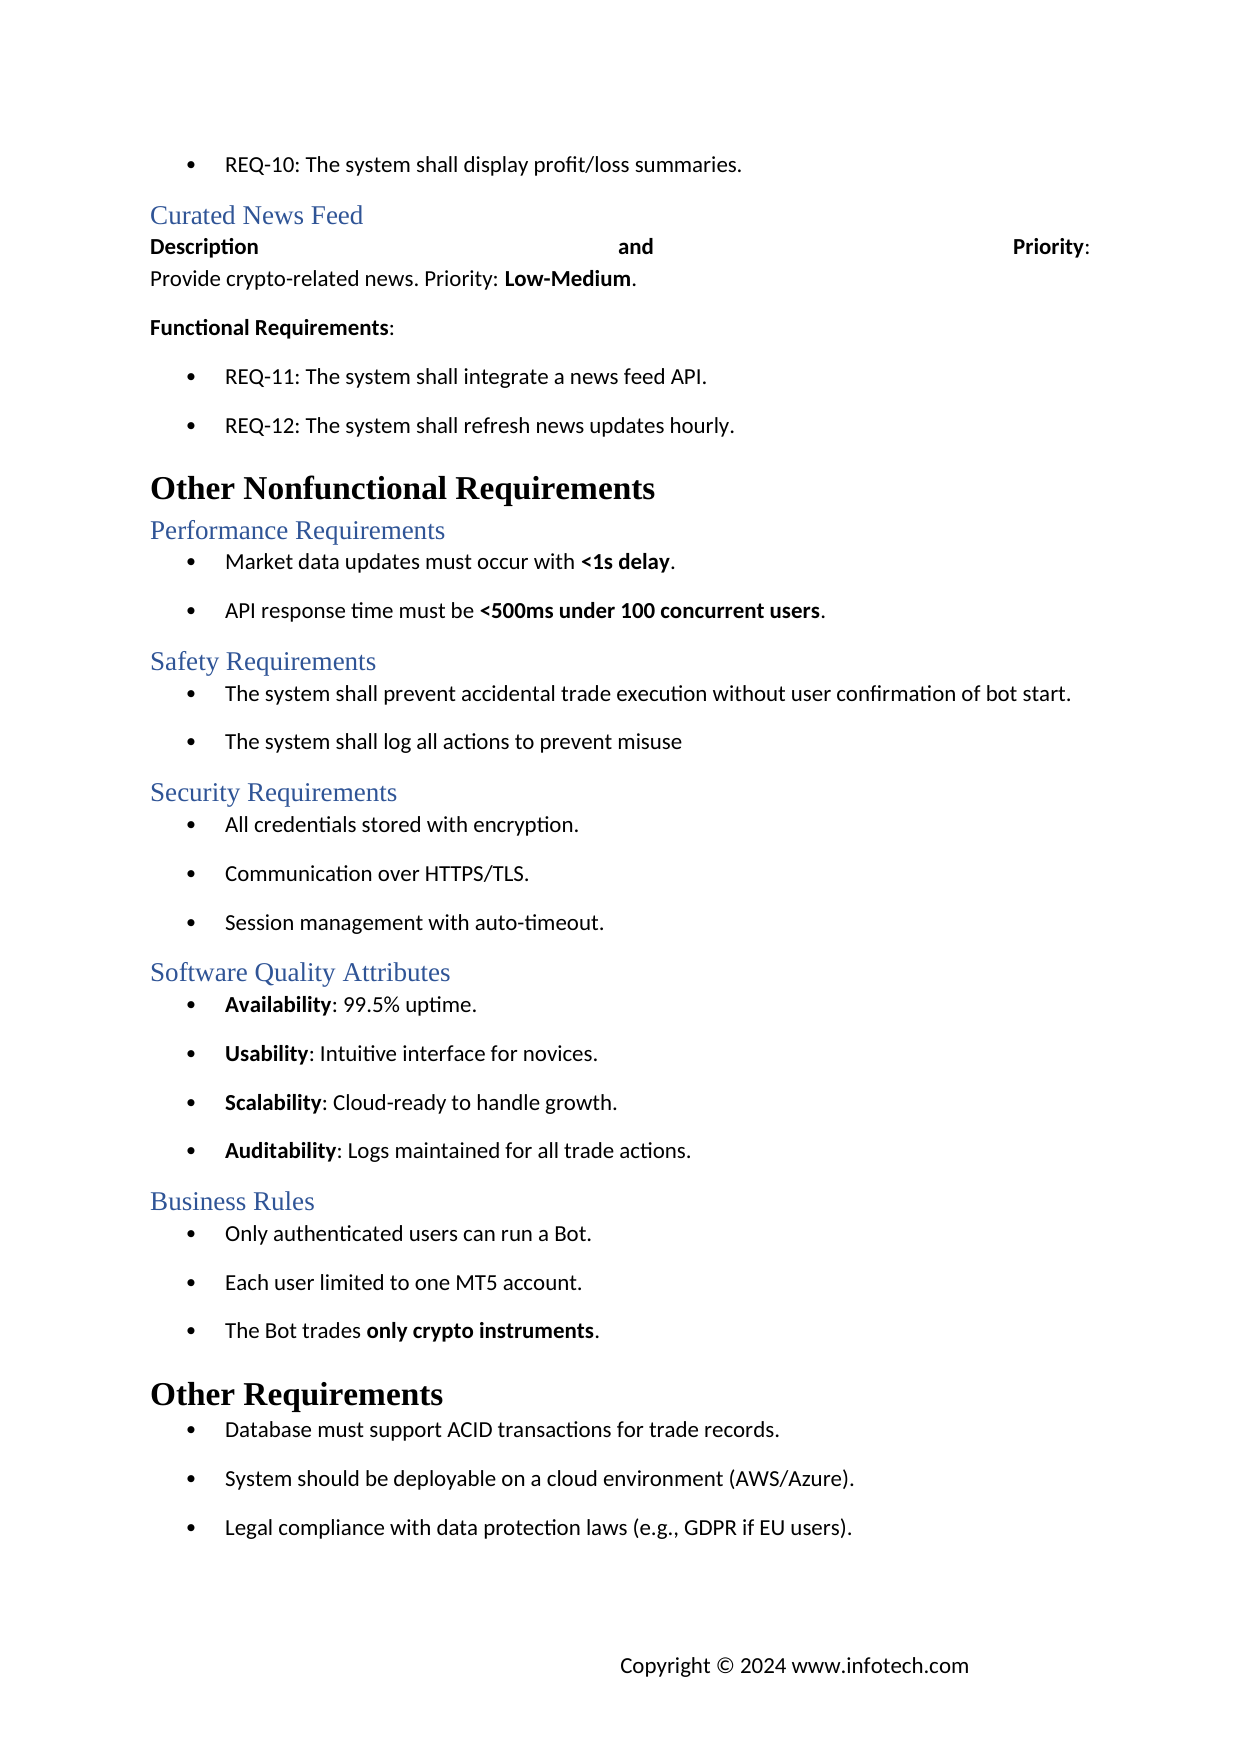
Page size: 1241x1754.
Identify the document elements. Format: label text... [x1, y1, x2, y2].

list REQ-10: The system shall display profit/loss summaries. [187, 150, 1090, 178]
list REQ-12: The system shall refresh news updates hourly. [187, 411, 1090, 439]
subtitle Business Rules [150, 1185, 1090, 1217]
list Legal compliance with data protection laws (e.g., GDPR if EU users). [187, 1513, 1090, 1541]
list Auditability: Logs maintained for all trade actions. [187, 1137, 1090, 1164]
list Only authenticated users can run a Bot. [187, 1219, 1090, 1247]
subtitle Curated News Feed [150, 199, 1090, 230]
list Database must support ACID transactions for trade records. [187, 1415, 1090, 1443]
list Scalability: Cloud-ready to handle growth. [187, 1088, 1090, 1116]
list Session management with auto-timeout. [187, 908, 1090, 936]
list The system shall prevent accidental trade execution without user confirmation of bot start. [187, 679, 1090, 707]
list System should be deployable on a cloud environment (AWS/Azure). [187, 1464, 1090, 1492]
text Functional Requirements: [150, 313, 1090, 341]
list The Bot trades only crypto instruments. [187, 1317, 1090, 1345]
list Usability: Intuitive interface for novices. [187, 1039, 1090, 1067]
subtitle Software Quality Attributes [150, 956, 1090, 988]
text Description and Priority: Provide crypto-related news. Priority: Low-Medium. [150, 232, 1090, 293]
list Each user limited to one MT5 account. [187, 1268, 1090, 1296]
list Availability: 99.5% uptime. [187, 990, 1090, 1018]
list The system shall log all actions to prevent misuse [187, 727, 1090, 756]
subtitle Safety Requirements [150, 645, 1090, 676]
subtitle Performance Requirements [150, 514, 1090, 545]
list REQ-11: The system shall integrate a news feed API. [187, 362, 1090, 390]
list Market data updates must occur with <1s delay. [187, 547, 1090, 575]
list All credentials stored with encryption. [187, 810, 1090, 838]
subtitle Other Nonfunctional Requirements [150, 468, 1090, 507]
subtitle Security Requirements [150, 776, 1090, 807]
list Communication over HTTPS/TLS. [187, 859, 1090, 887]
subtitle Other Requirements [150, 1374, 1090, 1412]
list API response time must be <500ms under 100 concurrent users. [187, 596, 1090, 624]
